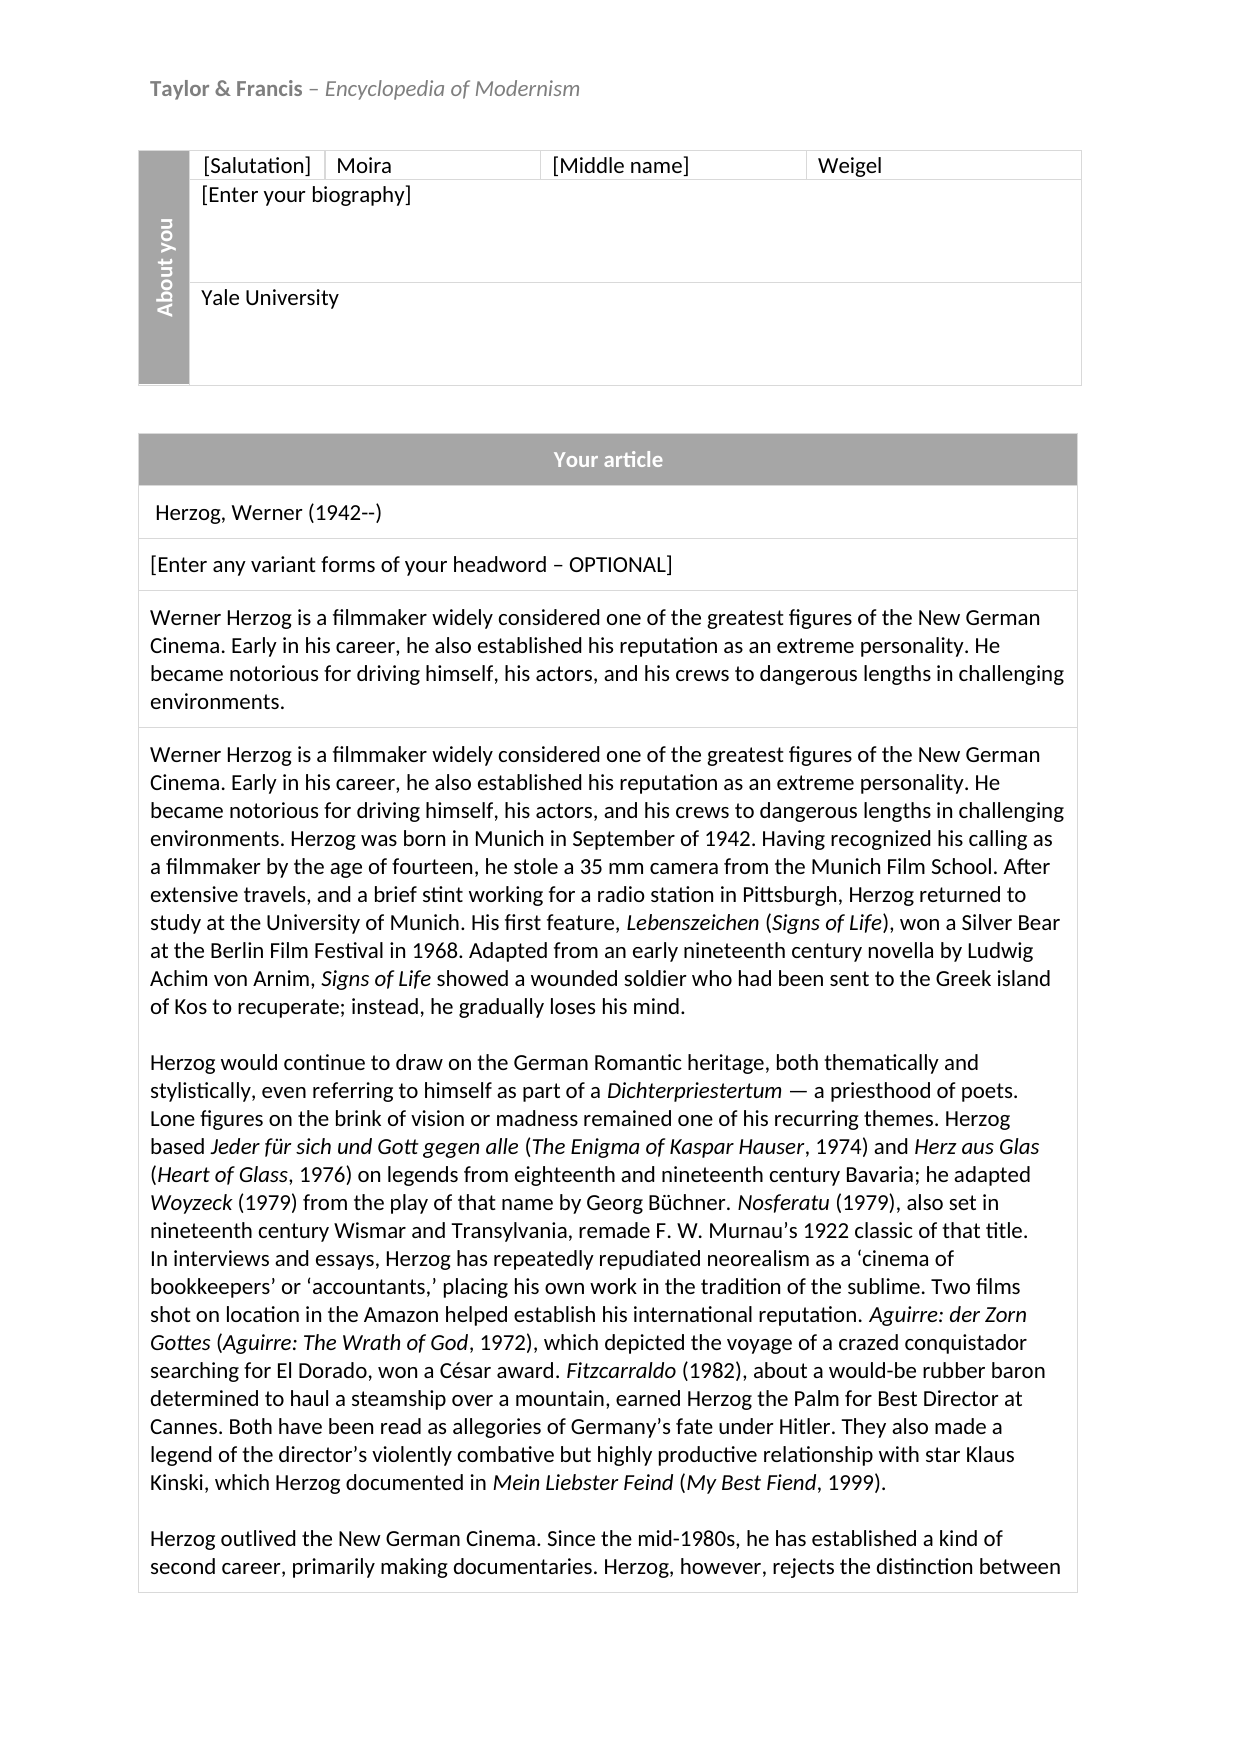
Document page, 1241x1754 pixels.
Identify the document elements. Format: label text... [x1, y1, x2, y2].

table_header Your article [139, 434, 1077, 485]
table_header About you [139, 151, 189, 384]
